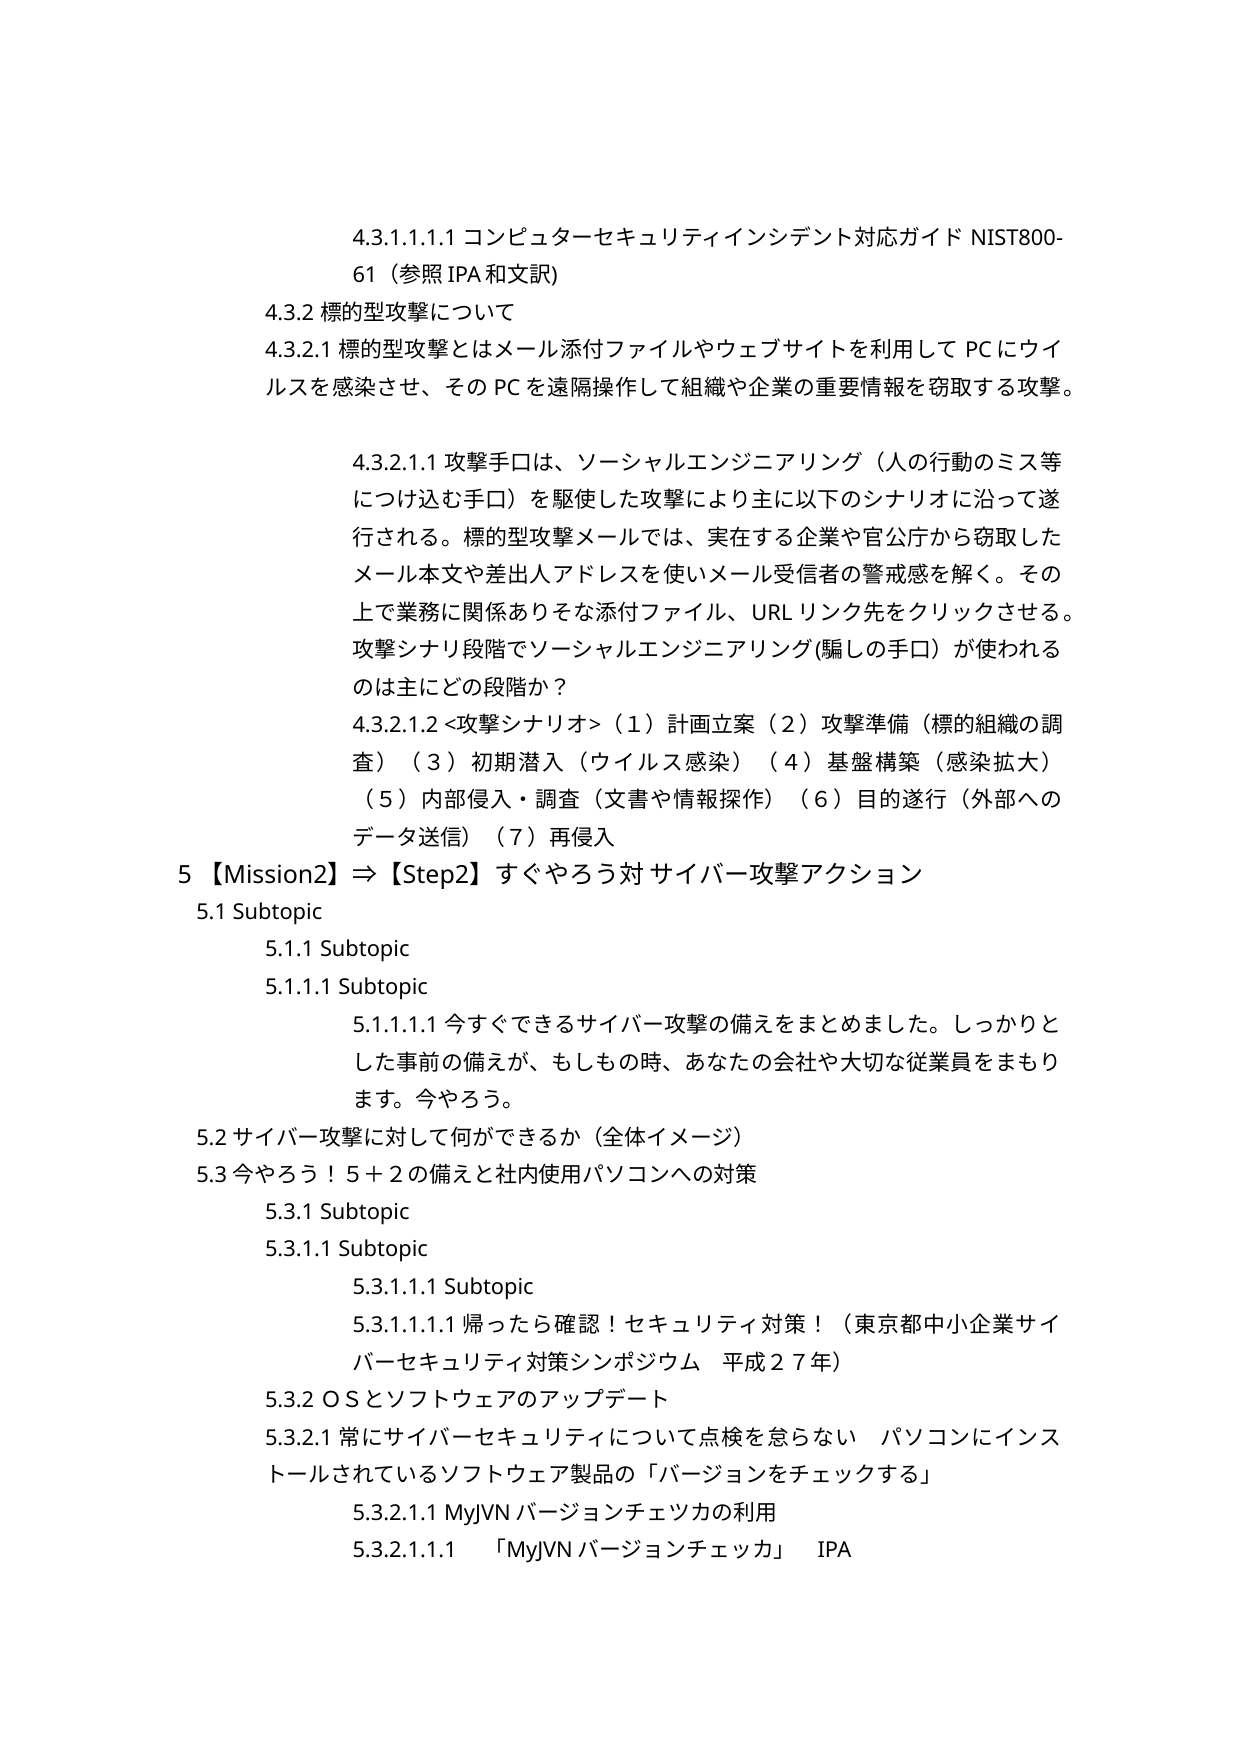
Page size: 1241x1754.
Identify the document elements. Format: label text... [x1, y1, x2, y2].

text 常にサイバーセキュリティについて点検を怠らない パソコンにインストールされているソフトウェア製品の「バージョンをチェックする」 [265, 1417, 1063, 1492]
text Subtopic [352, 1267, 1063, 1304]
text 標的型攻撃とはメール添付ファイルやウェブサイトを利用してPCにウイルスを感染させ、そのPCを遠隔操作して組織や企業の重要情報を窃取する攻撃。 [265, 329, 1063, 442]
text Subtopic [265, 967, 1063, 1004]
text Subtopic [265, 1192, 1063, 1229]
text 攻撃手口は、ソーシャルエンジニアリング（人の行動のミス等につけ込む手口）を駆使した攻撃により主に以下のシナリオに沿って遂行される。標的型攻撃メールでは、実在する企業や官公庁から窃取したメール本文や差出人アドレスを使いメール受信者の警戒感を解く。その上で業務に関係ありそな添付ファイル、URLリンク先をクリックさせる。攻撃シナリ段階でソーシャルエンジニアリング(騙しの手口）が使われるのは主にどの段階か？ [352, 442, 1063, 704]
text サイバー攻撃に対して何ができるか（全体イメージ） [196, 1117, 1063, 1154]
text 今やろう！５＋２の備えと社内使用パソコンへの対策 [196, 1154, 1063, 1192]
text Subtopic [265, 1229, 1063, 1267]
text 【Mission2】⇒【Step2】すぐやろう対 サイバー攻撃アクション [177, 854, 1063, 892]
text 「MyJVNバージョンチェッカ」 IPA [352, 1529, 1063, 1567]
text 今すぐできるサイバー攻撃の備えをまとめました。しっかりとした事前の備えが、もしもの時、あなたの会社や大切な従業員をまもります。今やろう。 [352, 1004, 1063, 1117]
text 標的型攻撃について [265, 292, 1063, 329]
text MyJVNバージョンチェツカの利用 [352, 1492, 1063, 1529]
text ＯＳとソフトウェアのアップデート [265, 1379, 1063, 1417]
text Subtopic [265, 929, 1063, 967]
text <攻撃シナリオ>（１）計画立案（２）攻撃準備（標的組織の調査）（３）初期潜入（ウイルス感染）（４）基盤構築（感染拡大）（５）内部侵入・調査（文書や情報探作）（６）目的遂行（外部へのデータ送信）（７）再侵入 [352, 704, 1063, 854]
text 帰ったら確認！セキュリティ対策！（東京都中小企業サイバーセキュリティ対策シンポジウム 平成２７年） [352, 1304, 1063, 1379]
text Subtopic [196, 892, 1063, 929]
text コンピュターセキュリティインシデント対応ガイド NIST800-61（参照IPA和文訳) [352, 217, 1063, 292]
